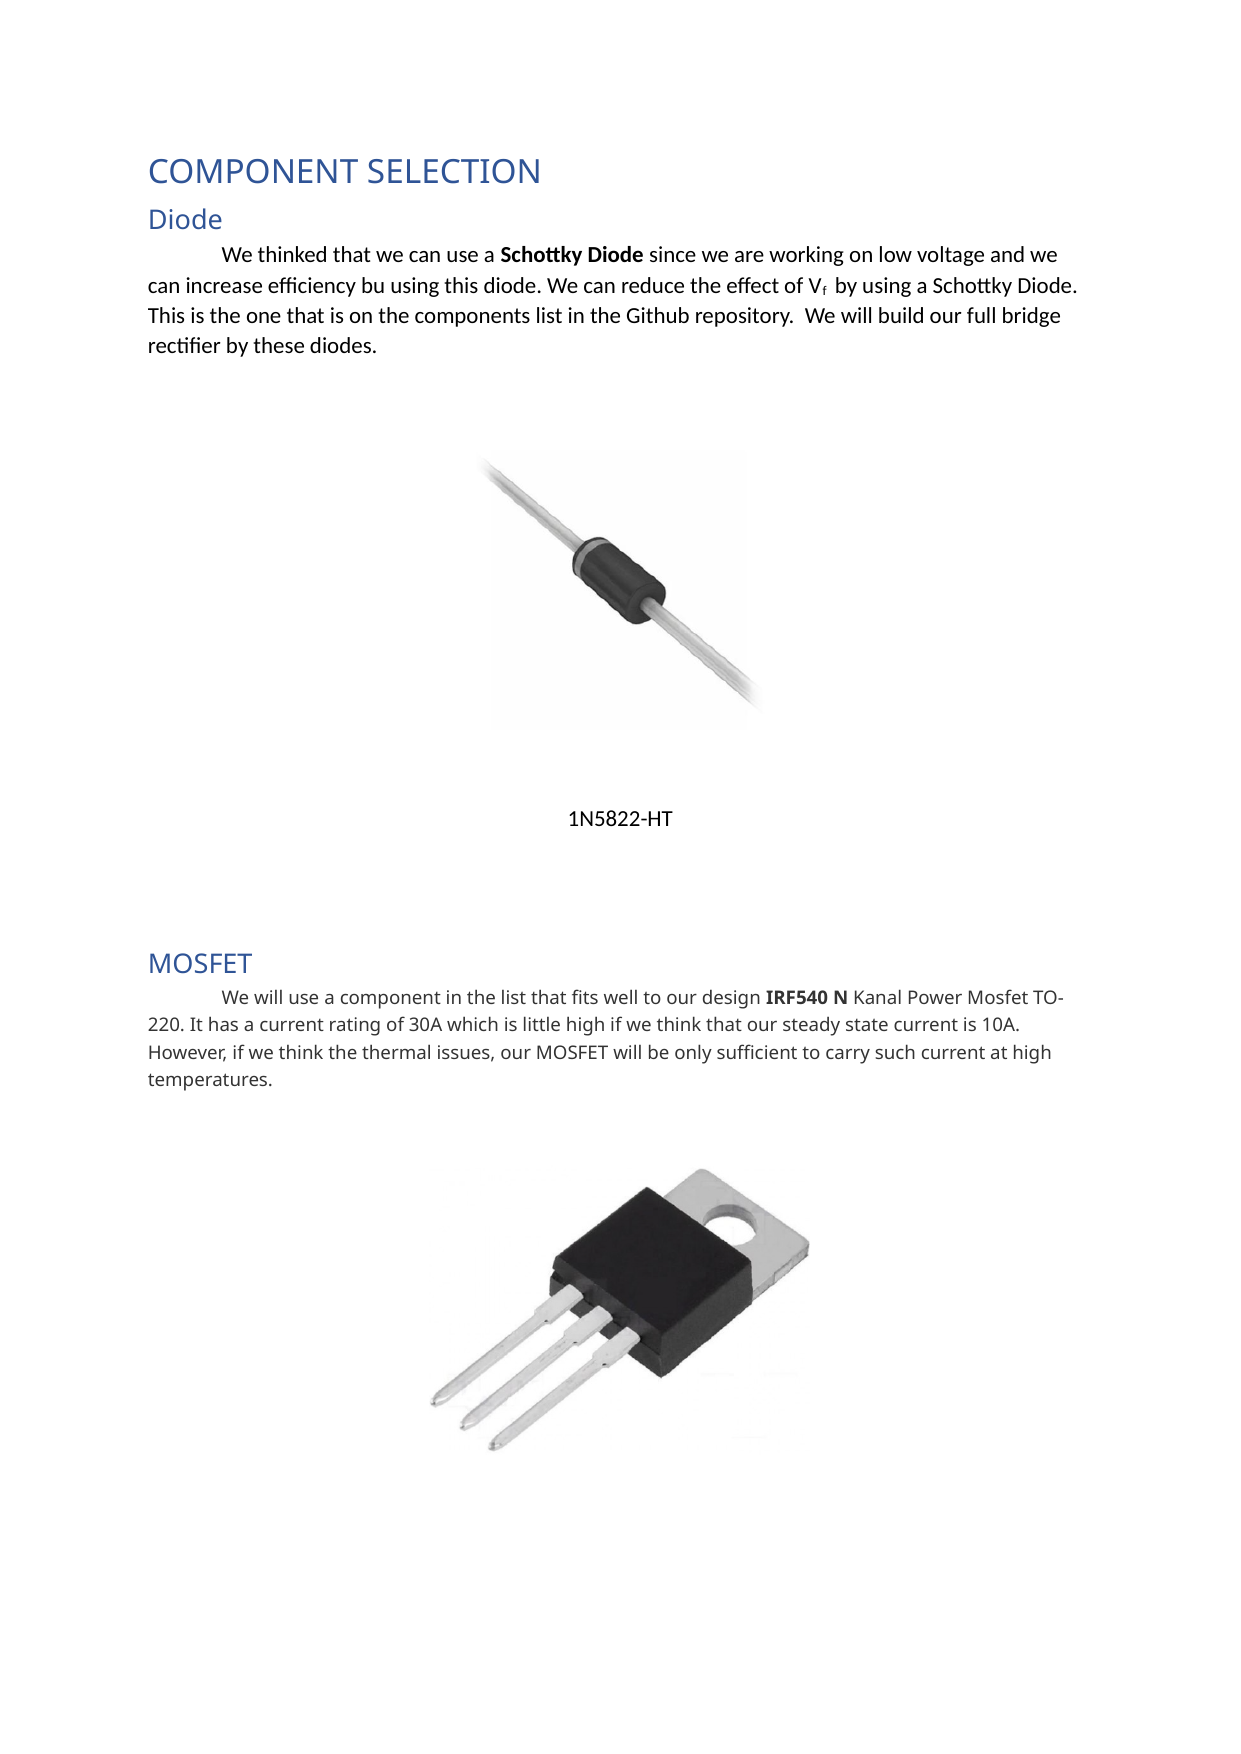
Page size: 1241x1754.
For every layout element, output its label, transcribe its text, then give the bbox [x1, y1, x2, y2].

picture [407, 378, 833, 785]
text We will use a component in the list that fits well to our design IRF540 N Kanal Power Mosfet TO-220. It has a current rating of 30A which is little high if we think that our steady state current is 10A. However, if we think the thermal issues, our MOSFET will be only sufficient to carry such current at high temperatures. [148, 984, 1093, 1092]
text 1N5822-HT [148, 804, 1093, 832]
subtitle Diode [148, 201, 1093, 238]
subtitle MOSFET [148, 944, 1093, 981]
picture [420, 1111, 820, 1490]
subtitle COMPONENT SELECTION [148, 148, 1093, 193]
text We thinked that we can use a Schottky Diode since we are working on low voltage and we can increase efficiency bu using this diode. We can reduce the effect of Vf by using a Schottky Diode. This is the one that is on the components list in the Github repository. We will build our full bridge rectifier by these diodes. [148, 241, 1093, 359]
